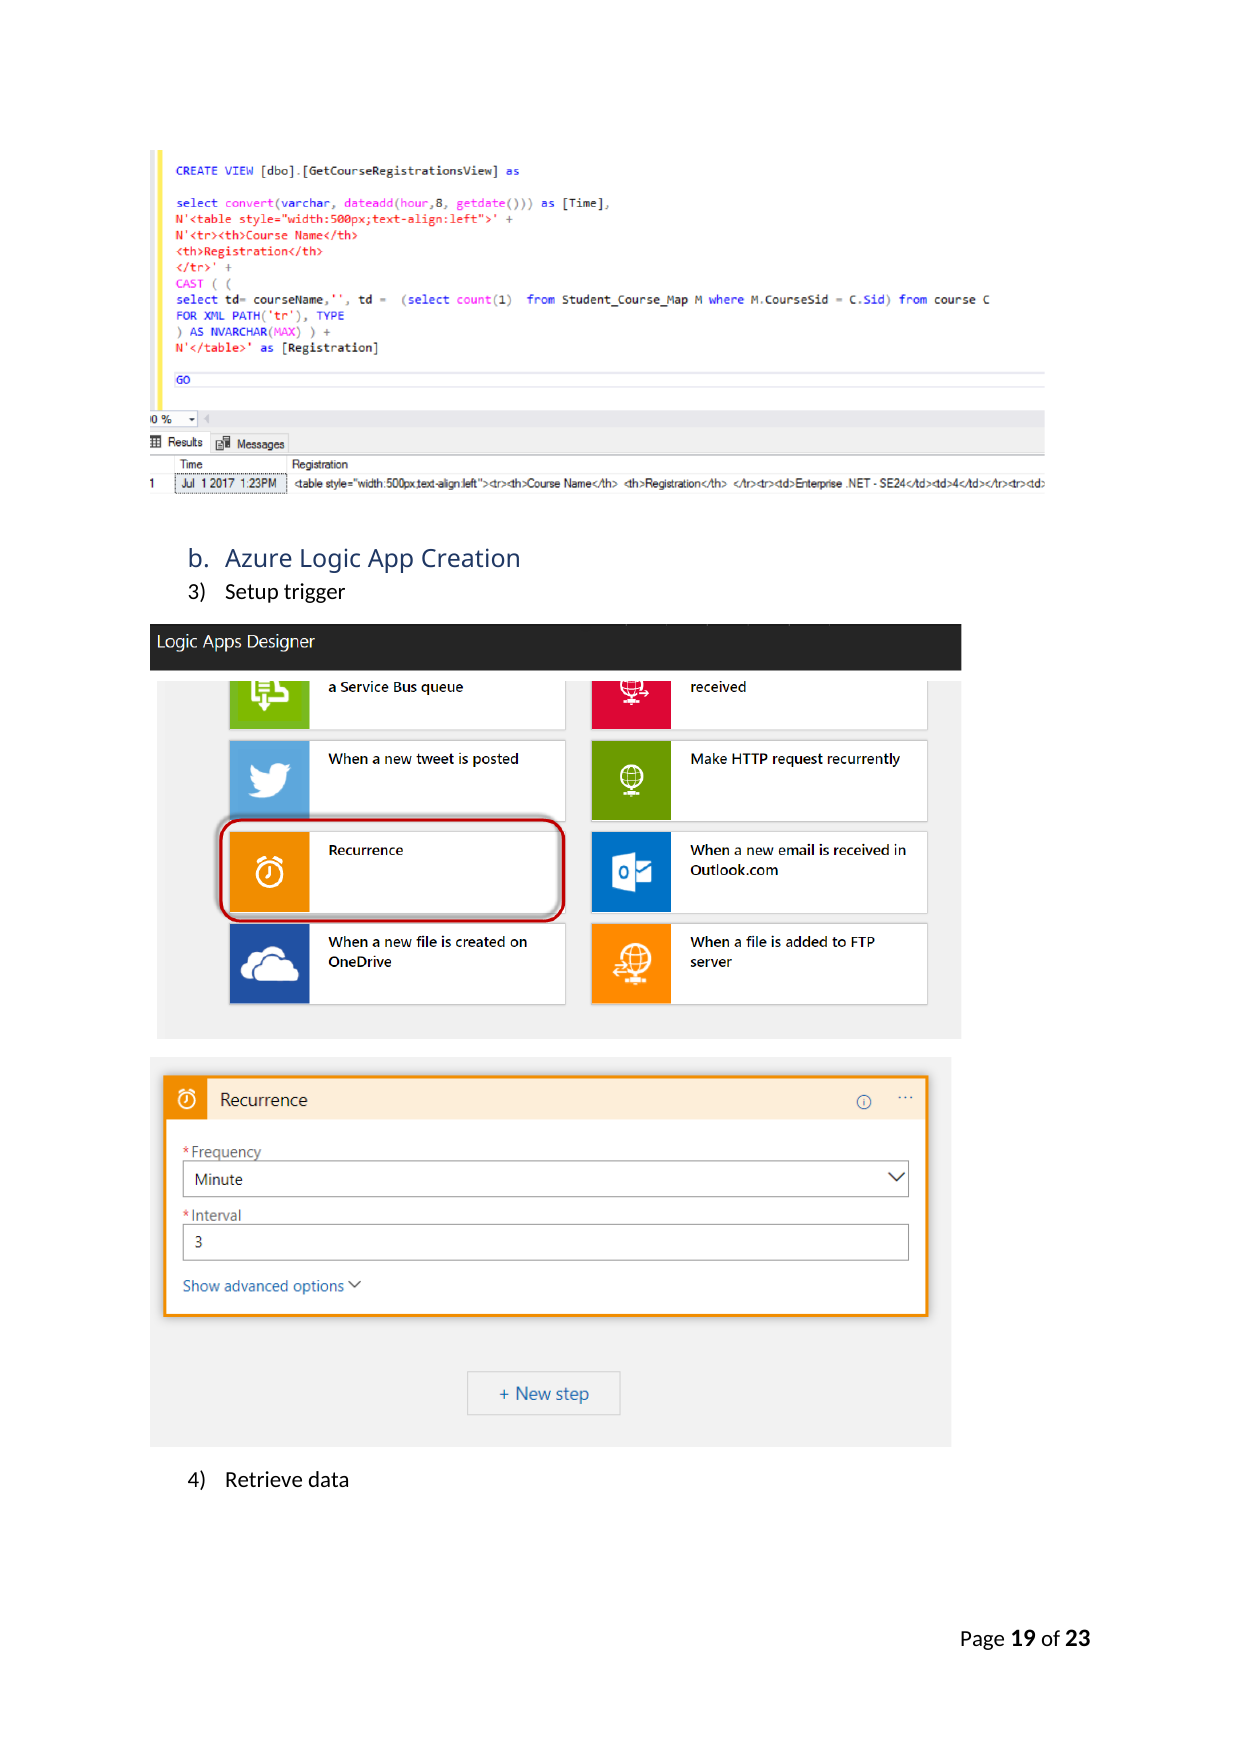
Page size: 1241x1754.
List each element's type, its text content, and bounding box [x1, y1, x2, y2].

list Setup trigger [187, 577, 1090, 605]
picture [150, 1057, 952, 1447]
subtitle Azure Logic App Creation [187, 541, 1090, 575]
list Retrieve data [187, 1465, 1090, 1493]
picture [150, 150, 1045, 522]
picture [150, 624, 962, 1039]
